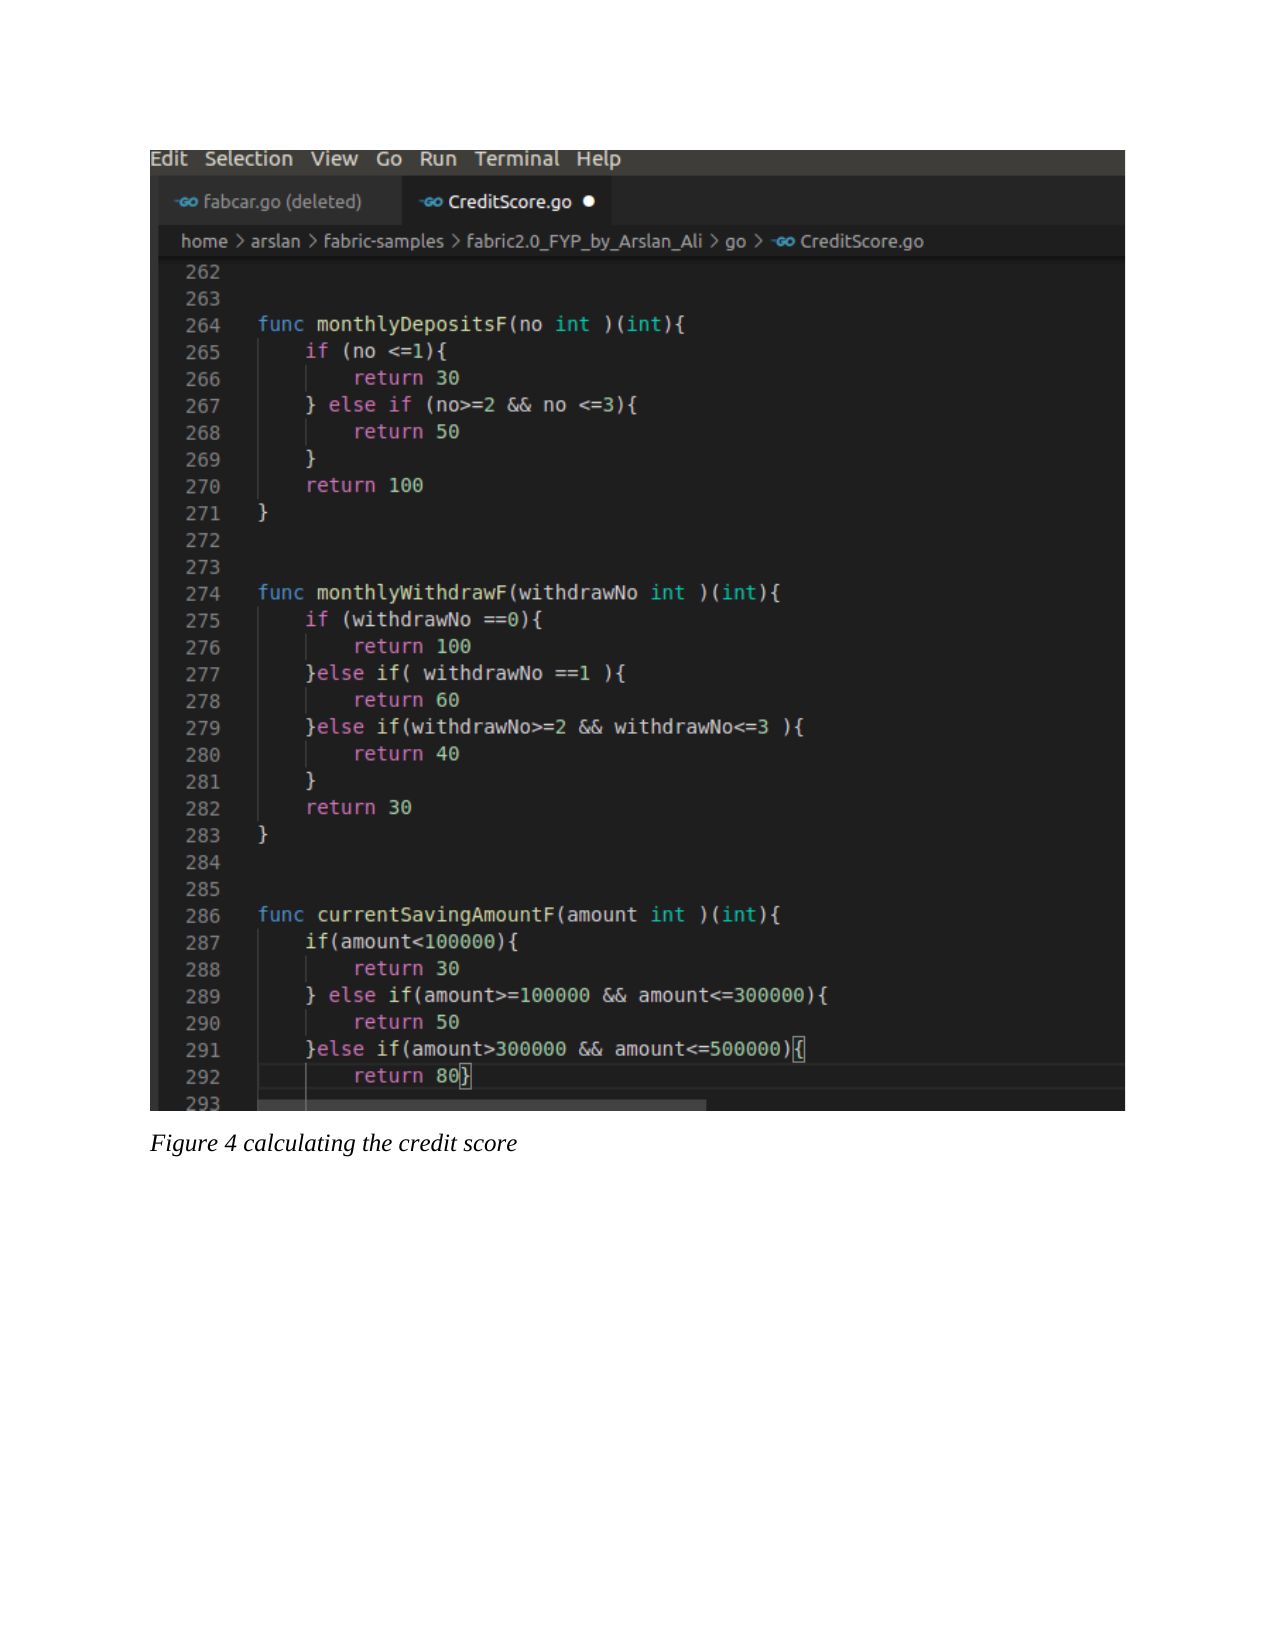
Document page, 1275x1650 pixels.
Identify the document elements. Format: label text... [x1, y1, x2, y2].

picture [150, 150, 1125, 1111]
text Figure 4 calculating the credit score [150, 1128, 1125, 1156]
